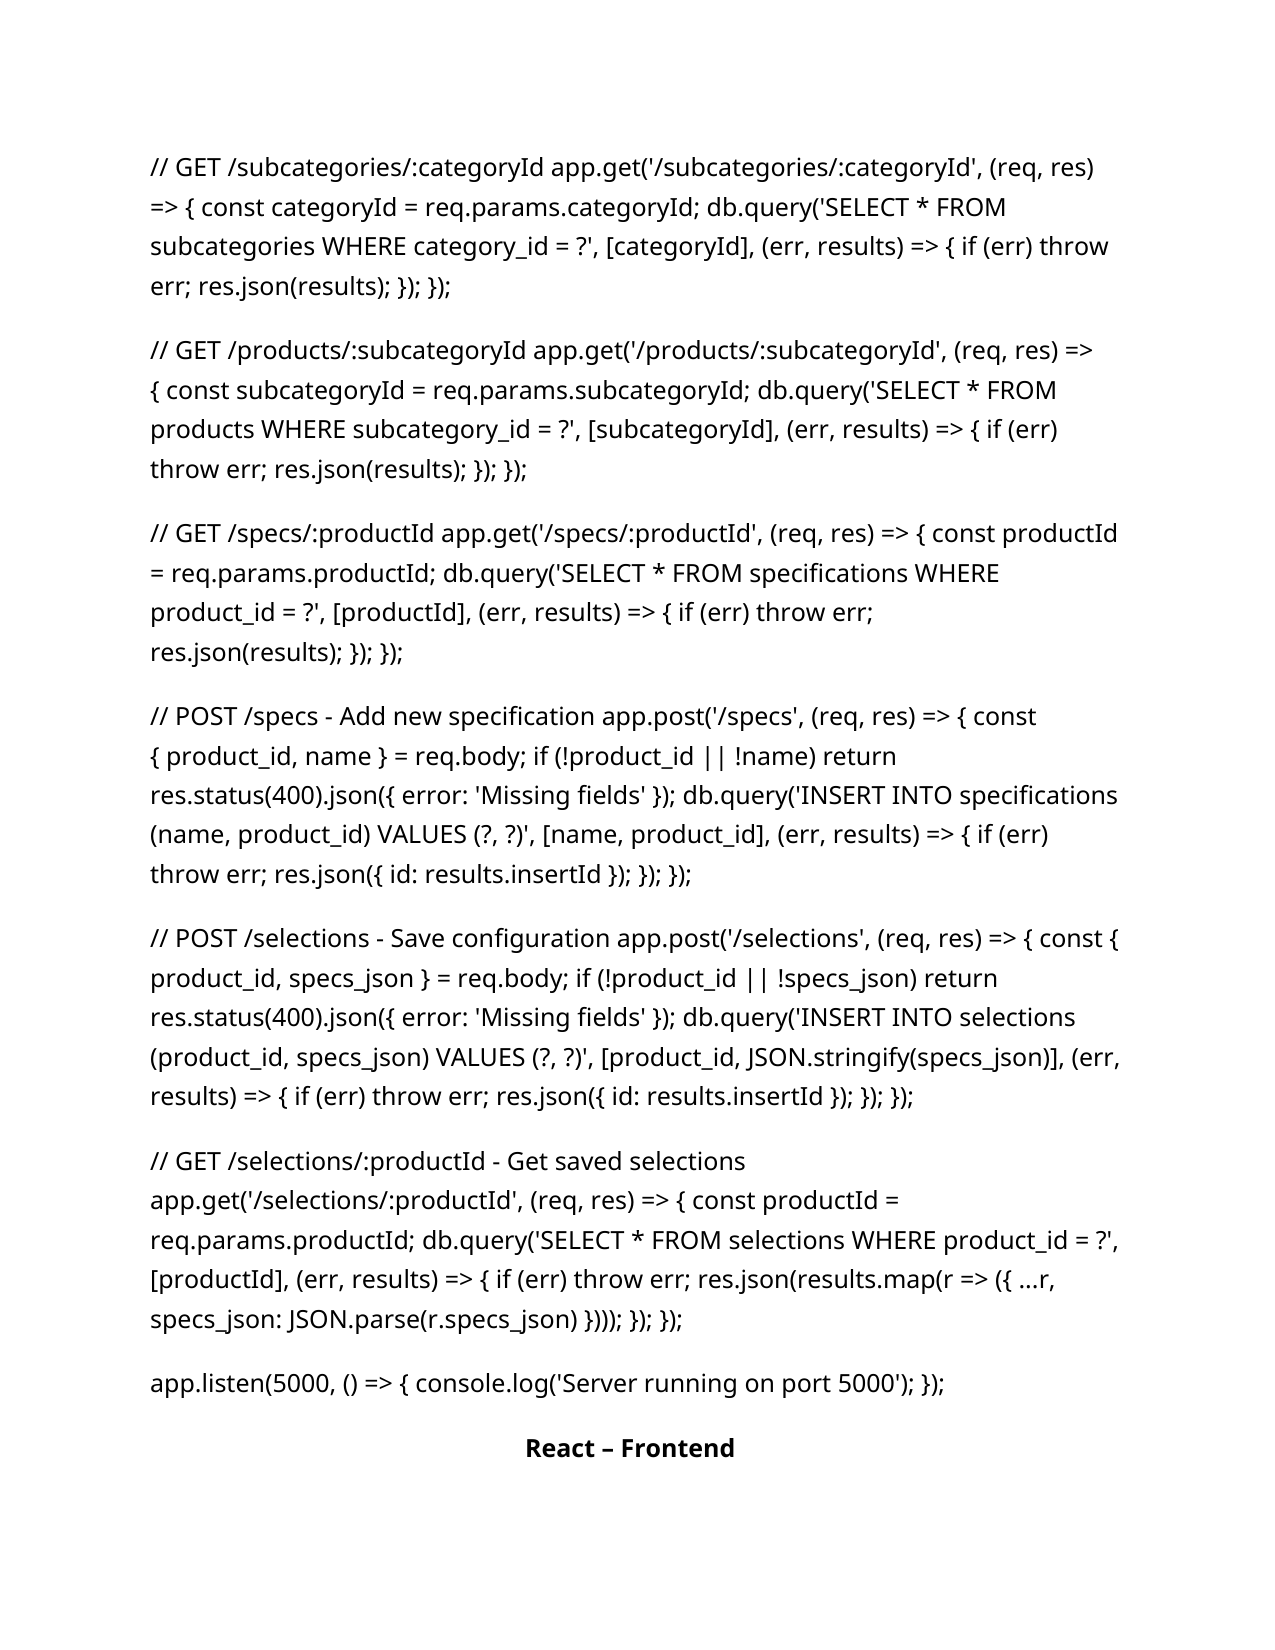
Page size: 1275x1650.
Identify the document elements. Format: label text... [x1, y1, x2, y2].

text // POST /selections - Save configuration app.post('/selections', (req, res) => { const { product_id, specs_json } = req.body; if (!product_id || !specs_json) return res.status(400).json({ error: 'Missing fields' }); db.query('INSERT INTO selections (product_id, specs_json) VALUES (?, ?)', [product_id, JSON.stringify(specs_json)], (err, results) => { if (err) throw err; res.json({ id: results.insertId }); }); }); [150, 921, 1125, 1113]
text React – Frontend [450, 1430, 1125, 1464]
text app.listen(5000, () => { console.log('Server running on port 5000'); }); [150, 1366, 1125, 1400]
text // GET /selections/:productId - Get saved selections app.get('/selections/:productId', (req, res) => { const productId = req.params.productId; db.query('SELECT * FROM selections WHERE product_id = ?', [productId], (err, results) => { if (err) throw err; res.json(results.map(r => ({ ...r, specs_json: JSON.parse(r.specs_json) }))); }); }); [150, 1143, 1125, 1336]
text // POST /specs - Add new specification app.post('/specs', (req, res) => { const { product_id, name } = req.body; if (!product_id || !name) return res.status(400).json({ error: 'Missing fields' }); db.query('INSERT INTO specifications (name, product_id) VALUES (?, ?)', [name, product_id], (err, results) => { if (err) throw err; res.json({ id: results.insertId }); }); }); [150, 699, 1125, 891]
text // GET /specs/:productId app.get('/specs/:productId', (req, res) => { const productId = req.params.productId; db.query('SELECT * FROM specifications WHERE product_id = ?', [productId], (err, results) => { if (err) throw err; res.json(results); }); }); [150, 516, 1125, 668]
text // GET /subcategories/:categoryId app.get('/subcategories/:categoryId', (req, res) => { const categoryId = req.params.categoryId; db.query('SELECT * FROM subcategories WHERE category_id = ?', [categoryId], (err, results) => { if (err) throw err; res.json(results); }); }); [150, 150, 1125, 302]
text // GET /products/:subcategoryId app.get('/products/:subcategoryId', (req, res) => { const subcategoryId = req.params.subcategoryId; db.query('SELECT * FROM products WHERE subcategory_id = ?', [subcategoryId], (err, results) => { if (err) throw err; res.json(results); }); }); [150, 333, 1125, 485]
